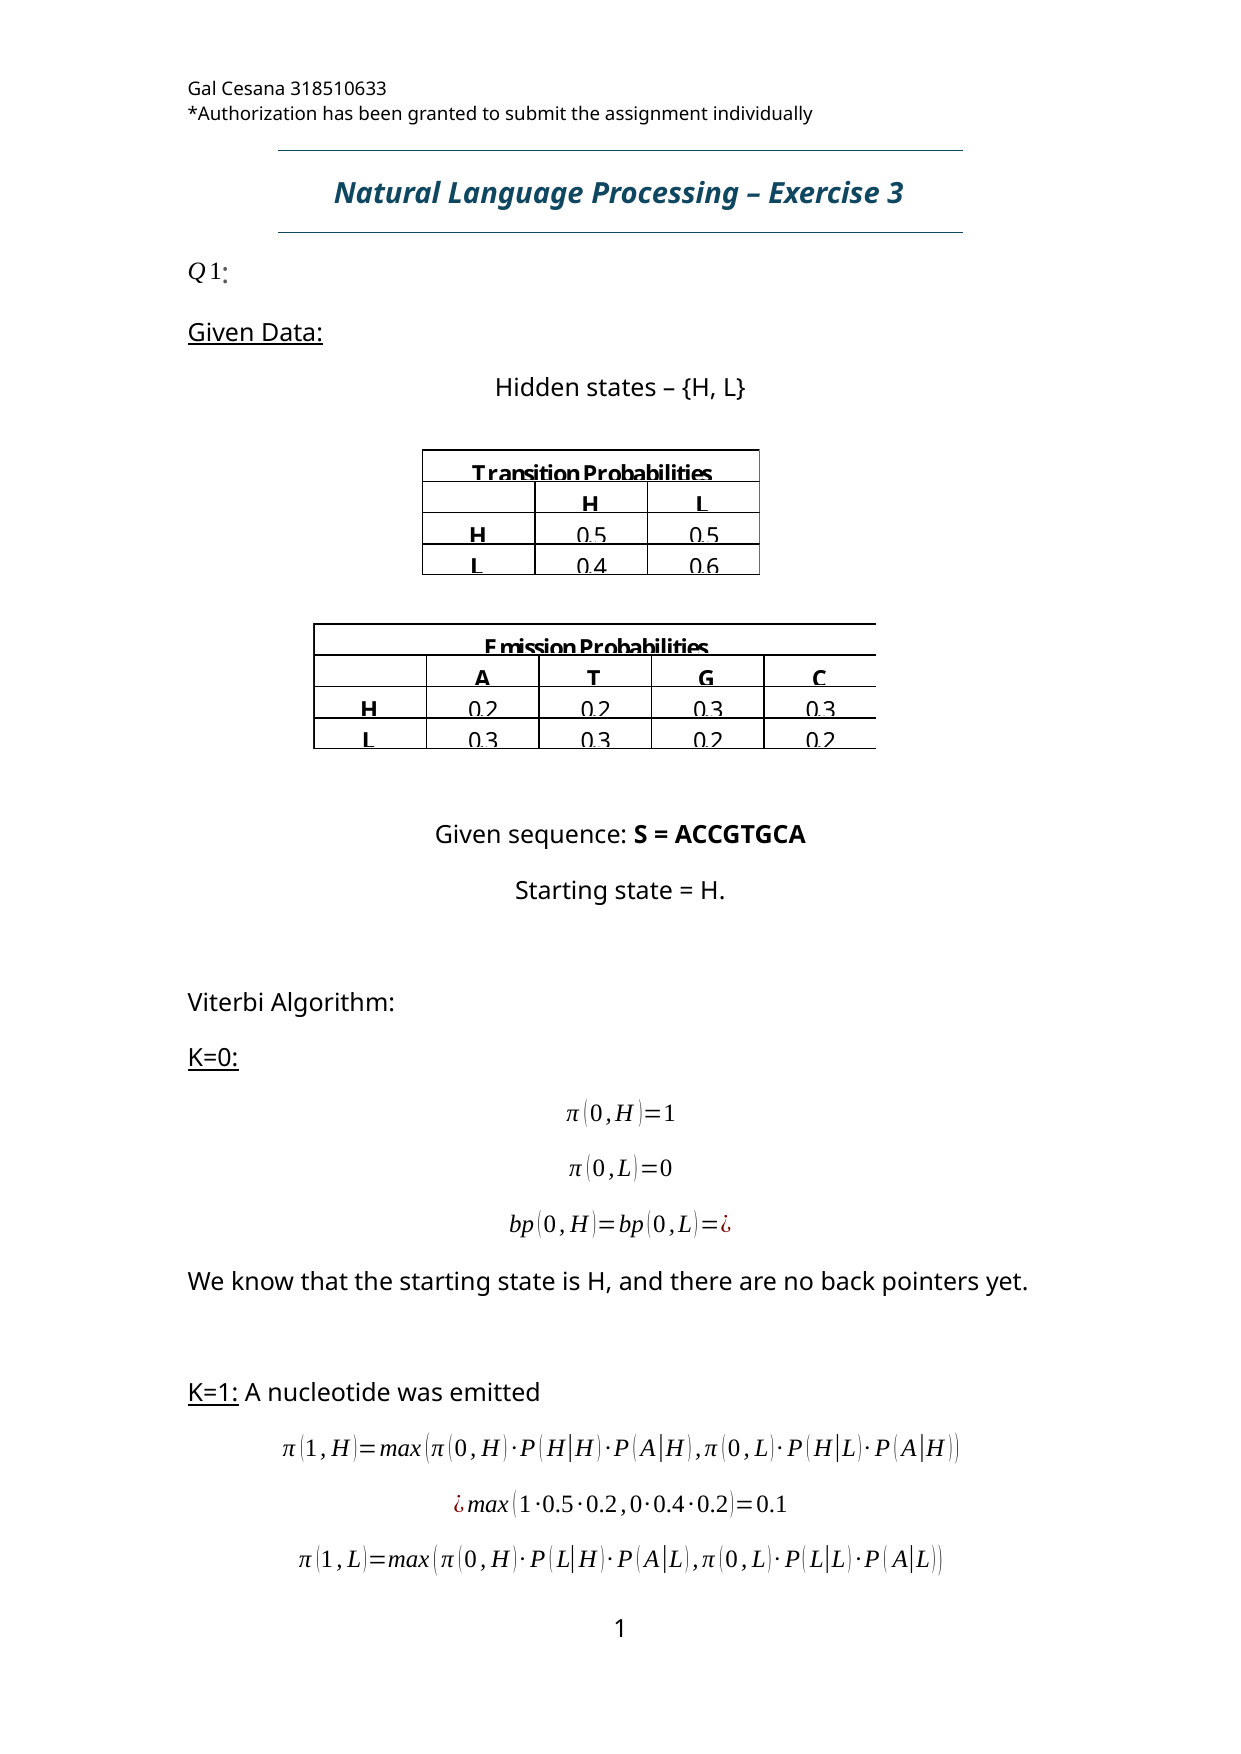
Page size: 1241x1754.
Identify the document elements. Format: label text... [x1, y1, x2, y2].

text Hidden states – {H, L} [187, 370, 1053, 404]
text Viterbi Algorithm: [187, 984, 1053, 1018]
text We know that the starting state is H, and there are no back pointers yet. [187, 1263, 1053, 1297]
text Natural Language Processing – Exercise 3 [277, 151, 963, 233]
text K=1: A nucleotide was emitted [187, 1375, 1053, 1409]
text K=0: [187, 1040, 1053, 1074]
text Given Data: [187, 314, 1053, 348]
text Starting state = H. [187, 872, 1053, 907]
text Given sequence: S = ACCGTGCA [187, 817, 1053, 851]
subtitle : [187, 252, 1053, 292]
